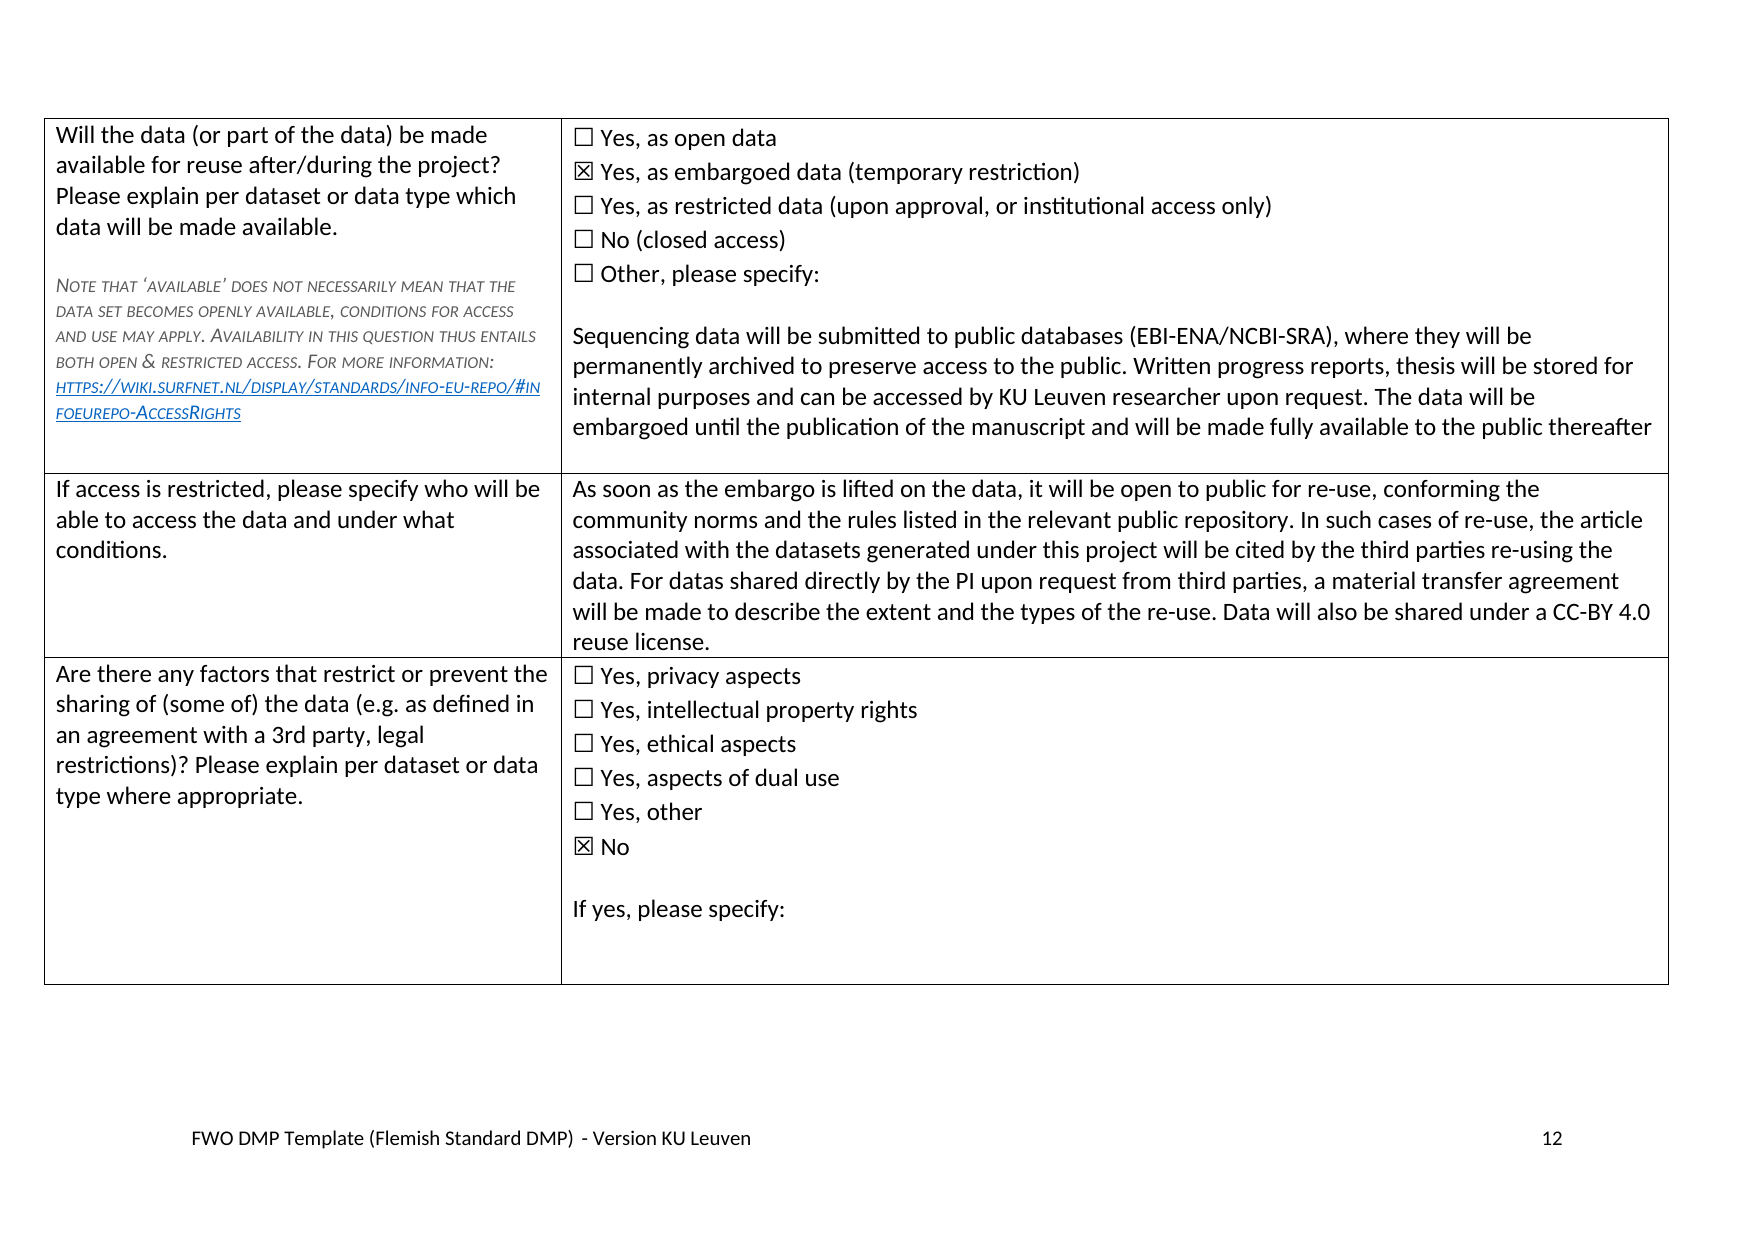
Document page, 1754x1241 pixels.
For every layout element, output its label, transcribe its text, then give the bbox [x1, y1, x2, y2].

table_cell Are there any factors that restrict or prevent the sharing of (some of) the data (e.g. as defined in an agreement with a 3rd party, legal restrictions)? Please explain per dataset or data type where appropriate. [45, 658, 561, 984]
table_cell Will the data (or part of the data) be made available for reuse after/during the project? Please explain per dataset or data type which data will be made available. Note that ‘available’ does not necessarily mean that the data set becomes openly available, conditions for access and use may apply. Availability in this question thus entails both open & restricted access. For more information: https://wiki.surfnet.nl/display/standards/info-eu-repo/#infoeurepo-AccessRights [45, 119, 561, 473]
table_cell Yes, as open data Yes, as embargoed data (temporary restriction) Yes, as restricted data (upon approval, or institutional access only) No (closed access) Other, please specify: Sequencing data will be submitted to public databases (EBI-ENA/NCBI-SRA), where they will be permanently archived to preserve access to the public. Written progress reports, thesis will be stored for internal purposes and can be accessed by KU Leuven researcher upon request. The data will be embargoed until the publication of the manuscript and will be made fully available to the public thereafter [562, 119, 1668, 473]
table_cell As soon as the embargo is lifted on the data, it will be open to public for re-use, conforming the community norms and the rules listed in the relevant public repository. In such cases of re-use, the article associated with the datasets generated under this project will be cited by the third parties re-using the data. For datas shared directly by the PI upon request from third parties, a material transfer agreement will be made to describe the extent and the types of the re-use. Data will also be shared under a CC-BY 4.0 reuse license. [562, 474, 1668, 657]
table_cell If access is restricted, please specify who will be able to access the data and under what conditions. [45, 474, 561, 657]
table_cell Yes, privacy aspects Yes, intellectual property rights Yes, ethical aspects Yes, aspects of dual use Yes, other No If yes, please specify: [562, 658, 1668, 984]
